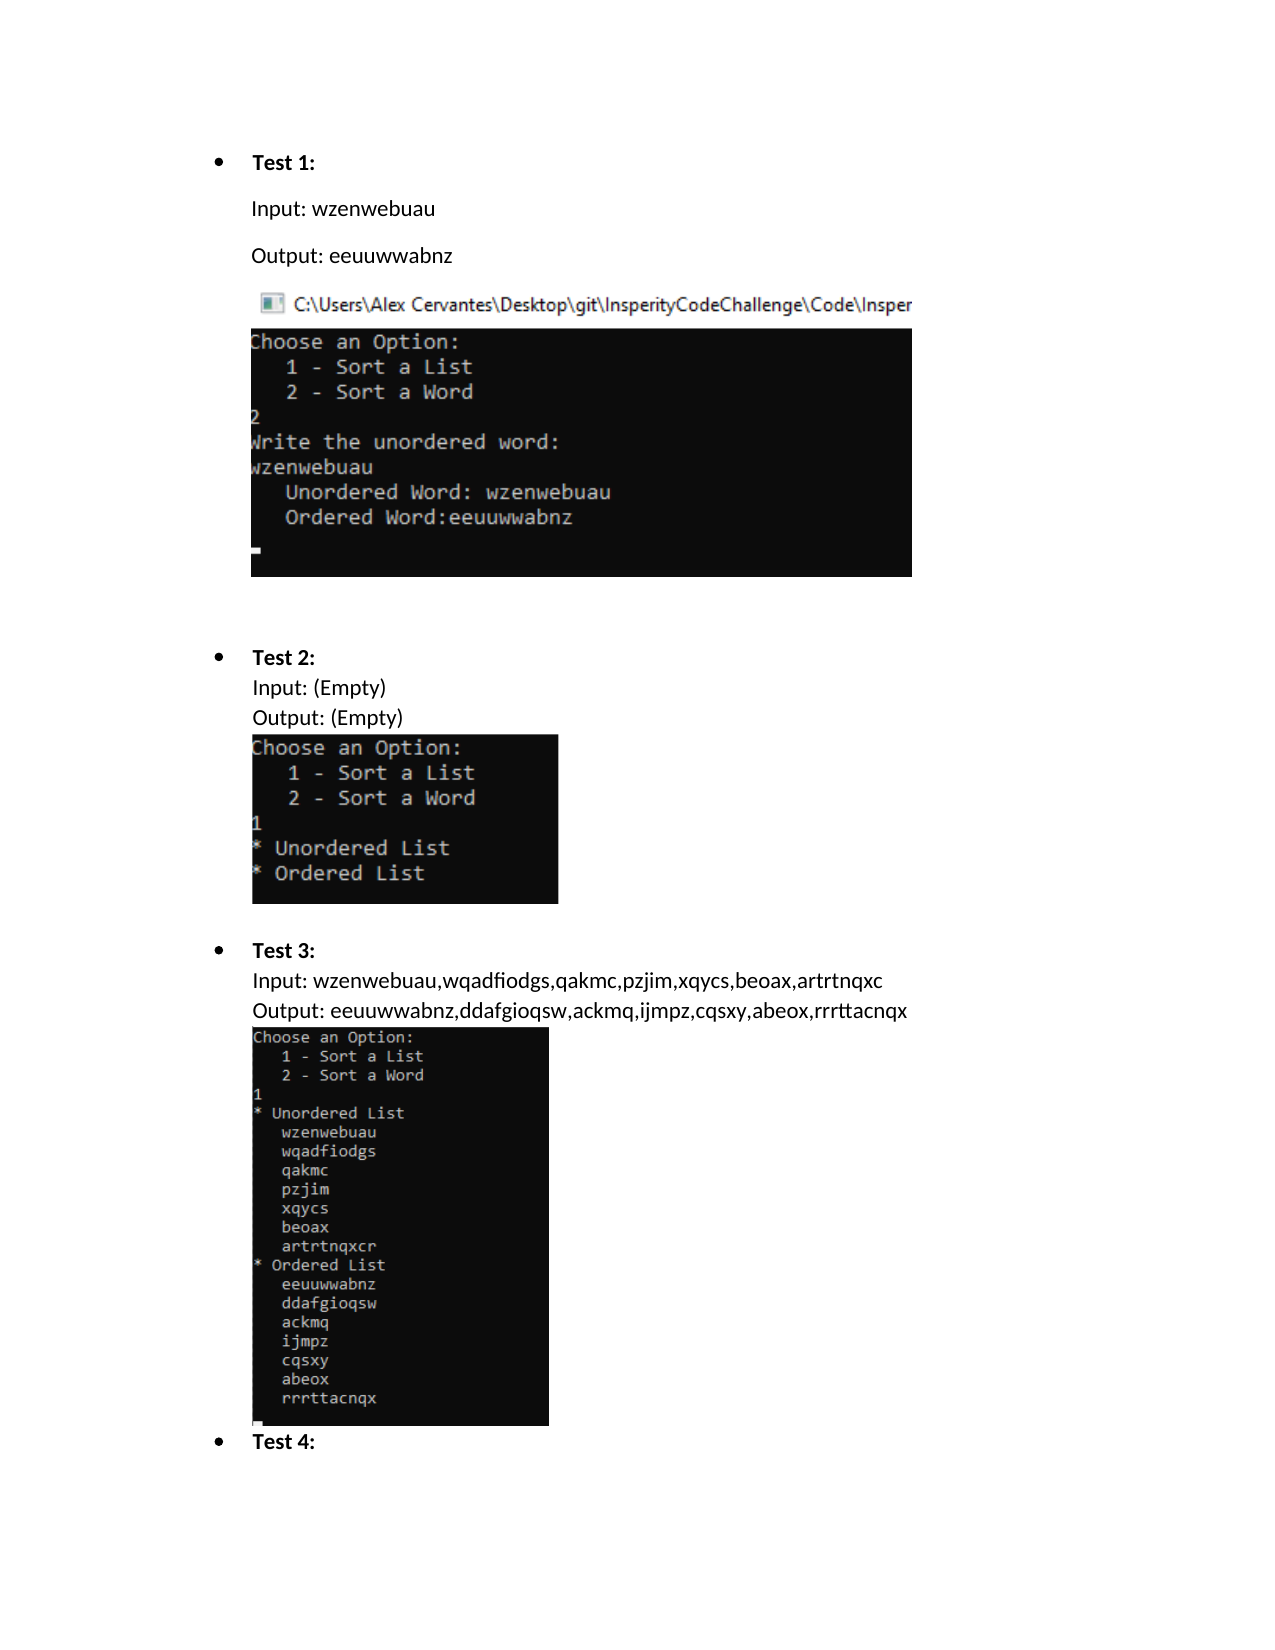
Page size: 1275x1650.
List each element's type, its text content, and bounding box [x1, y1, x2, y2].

list Test 2: [215, 643, 1098, 671]
list Input: wzenwebuau,wqadfiodgs,qakmc,pzjim,xqycs,beoax,artrtnqxc [252, 966, 1098, 994]
list Output: (Empty) [252, 703, 1098, 731]
list Test 1: [215, 148, 1098, 176]
list Test 3: [215, 936, 1098, 964]
picture [252, 733, 559, 904]
list Input: (Empty) [252, 673, 1098, 701]
list Test 4: [215, 1427, 1098, 1456]
list Output: eeuuwwabnz,ddafgioqsw,ackmq,ijmpz,cqsxy,abeox,rrrttacnqx [252, 996, 1098, 1024]
text Input: wzenwebuau [251, 194, 1098, 222]
picture [252, 1026, 549, 1426]
picture [251, 288, 912, 577]
text Output: eeuuwwabnz [251, 241, 1098, 269]
